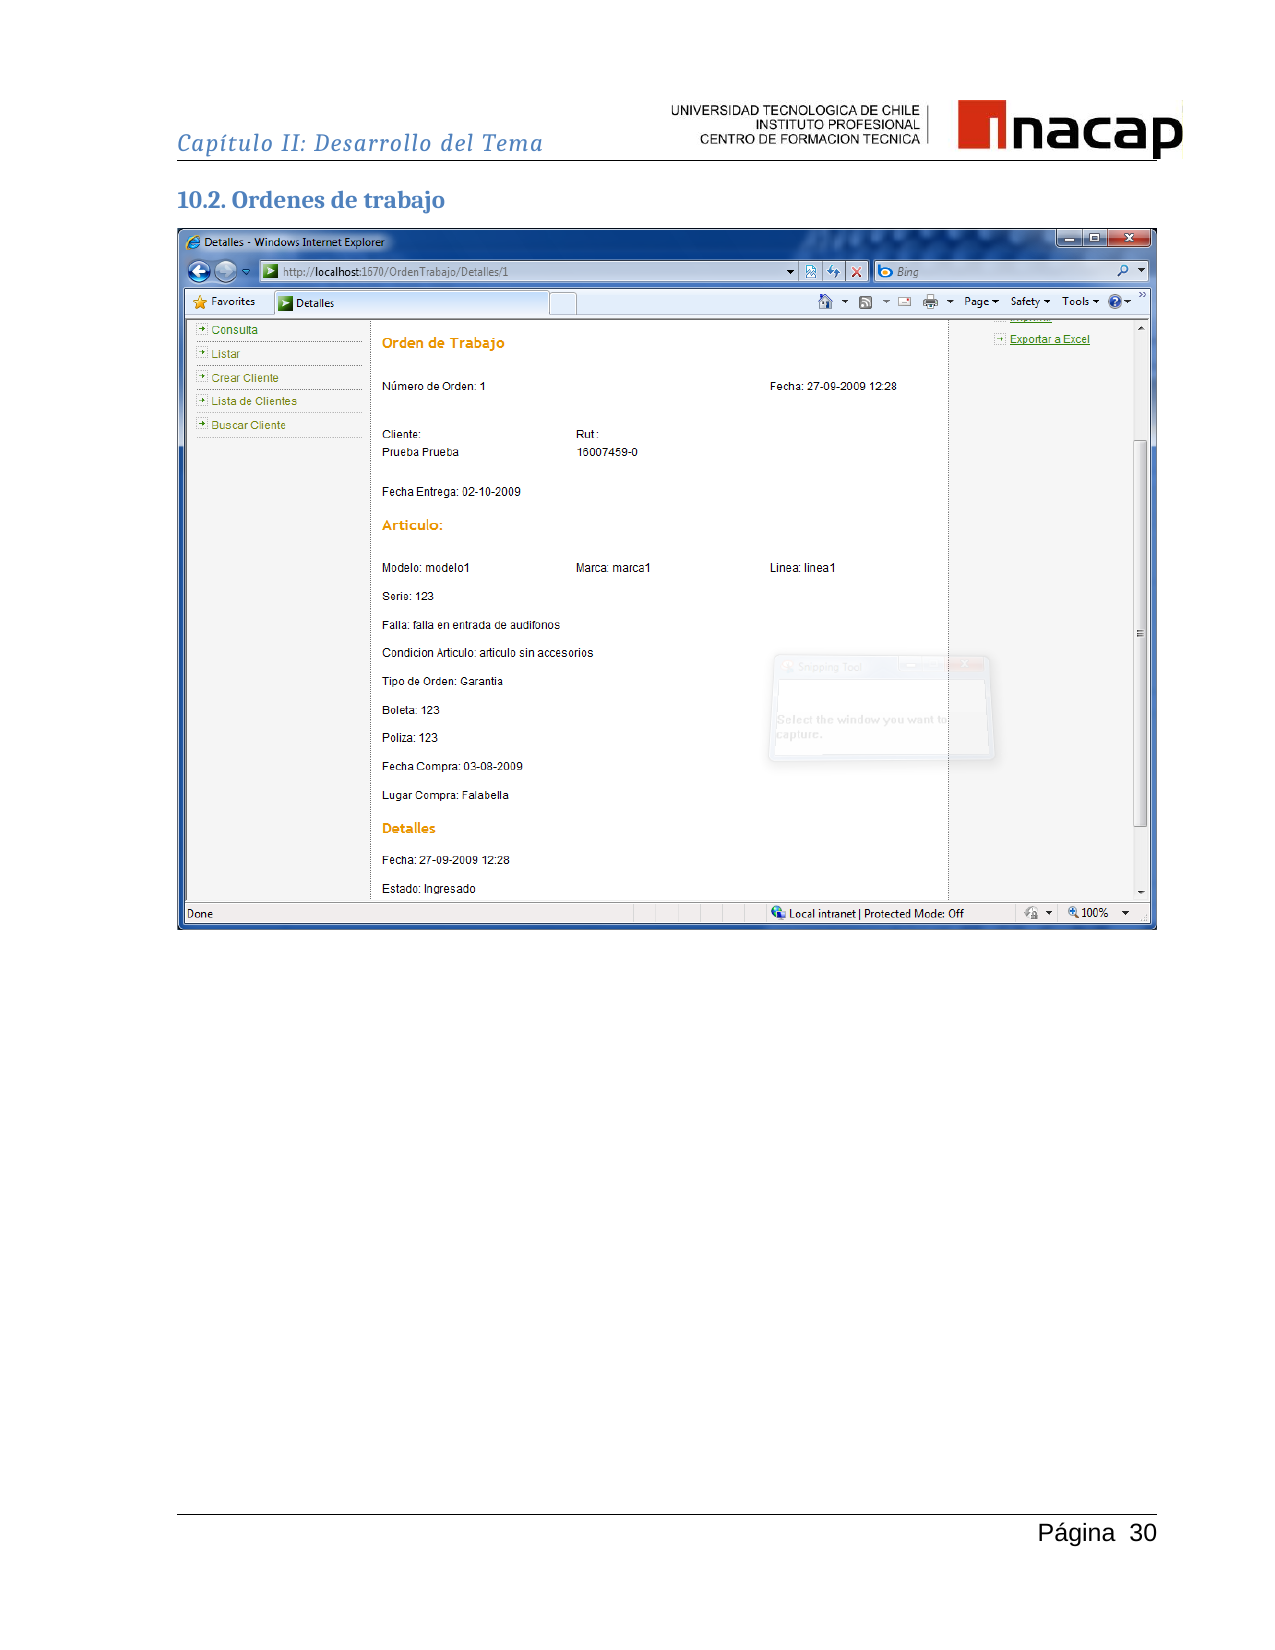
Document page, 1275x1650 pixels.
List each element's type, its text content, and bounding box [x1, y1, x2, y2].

picture [177, 228, 1157, 930]
subtitle 10.2. Ordenes de trabajo [177, 186, 1157, 214]
picture [671, 100, 1183, 159]
